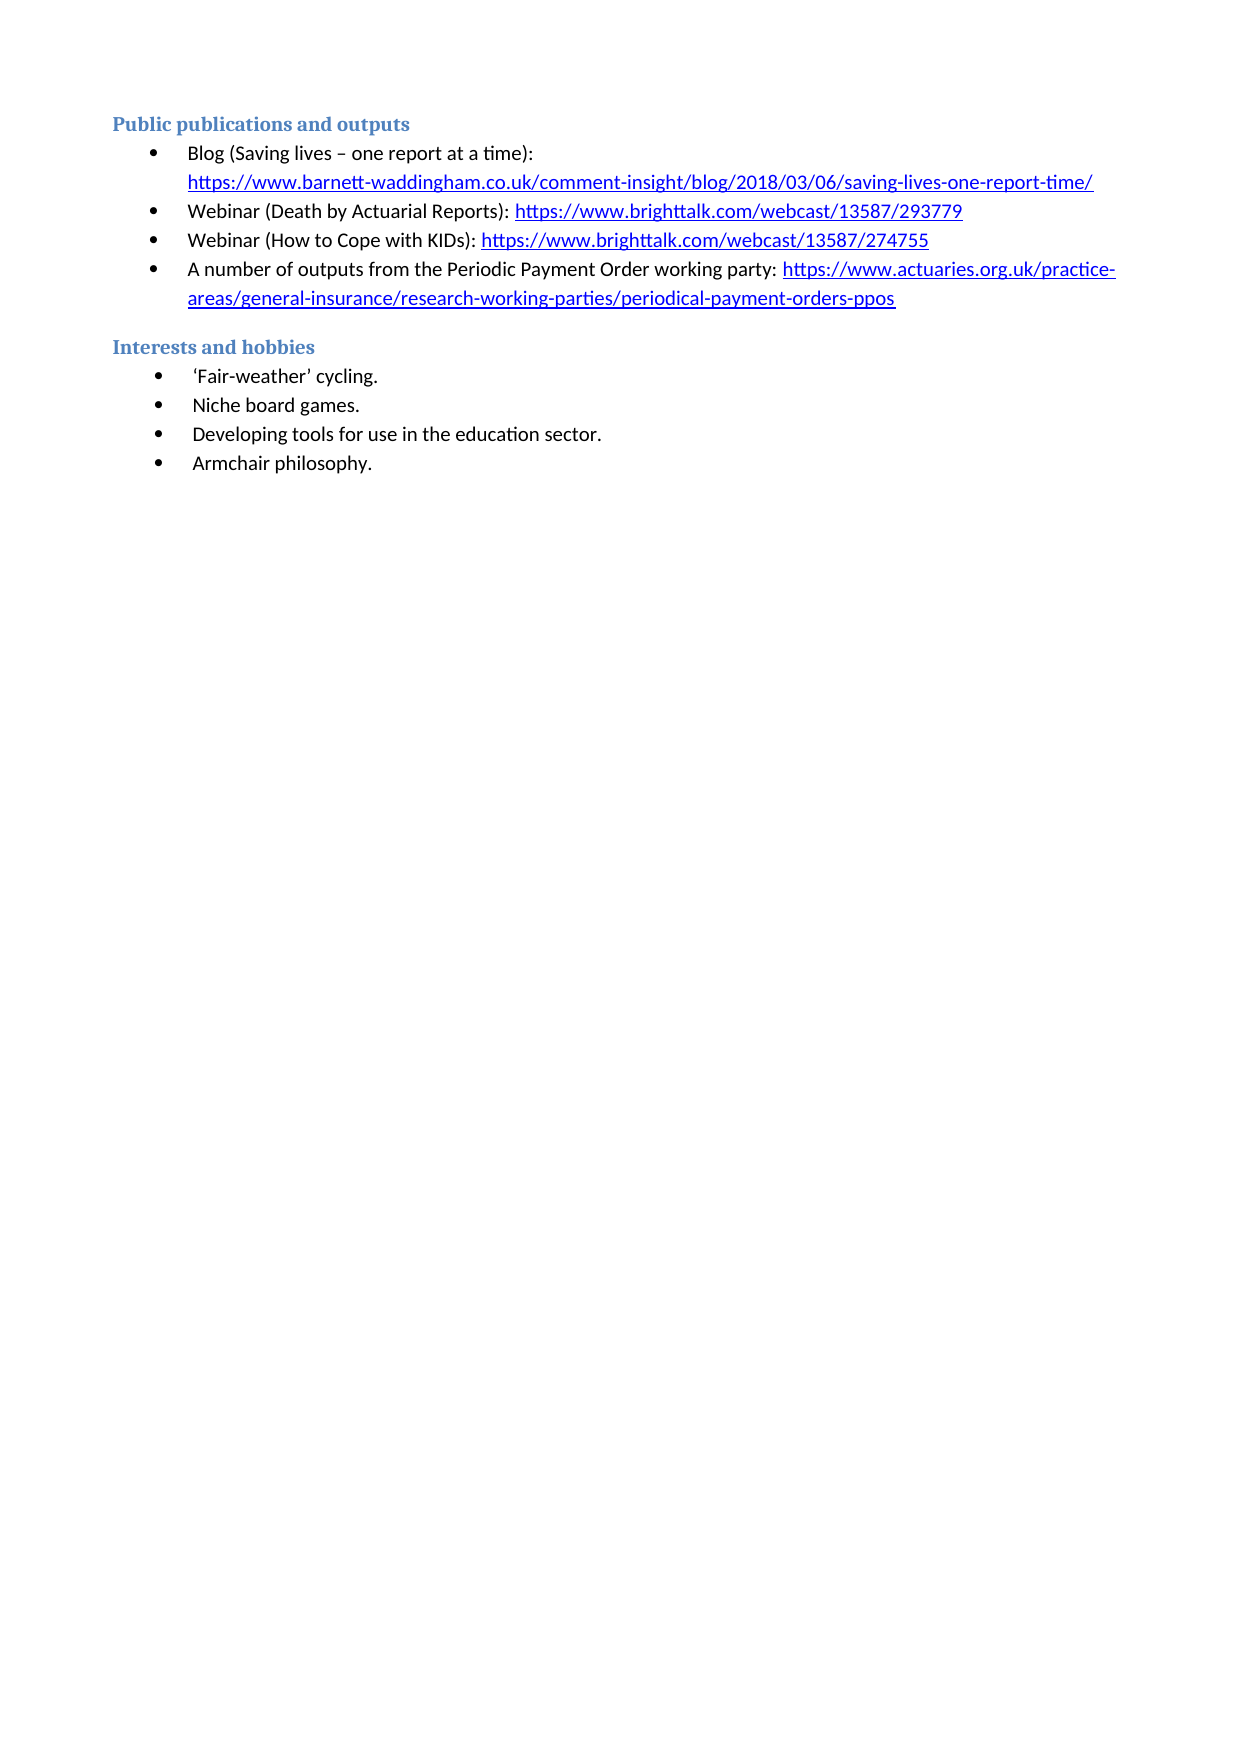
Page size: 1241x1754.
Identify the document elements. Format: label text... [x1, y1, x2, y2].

list ‘Fair-weather’ cycling. [155, 363, 1128, 388]
list Armchair philosophy. [155, 451, 1128, 476]
subtitle Interests and hobbies [112, 336, 1128, 359]
list Blog (Saving lives – one report at a time): https://www.barnett-waddingham.co.uk/comment-insight/blog/2018/03/06/saving-lives-one-report-time/ [150, 140, 1128, 194]
list Webinar (How to Cope with KIDs): https://www.brighttalk.com/webcast/13587/274755 [150, 227, 1128, 253]
subtitle Public publications and outputs [112, 112, 1128, 136]
list Developing tools for use in the education sector. [155, 421, 1128, 447]
list A number of outputs from the Periodic Payment Order working party: https://www.actuaries.org.uk/practice-areas/general-insurance/research-working-parties/periodical-payment-orders-ppos [150, 256, 1128, 311]
list Niche board games. [155, 392, 1128, 418]
list Webinar (Death by Actuarial Reports): https://www.brighttalk.com/webcast/13587/293779 [150, 198, 1128, 223]
